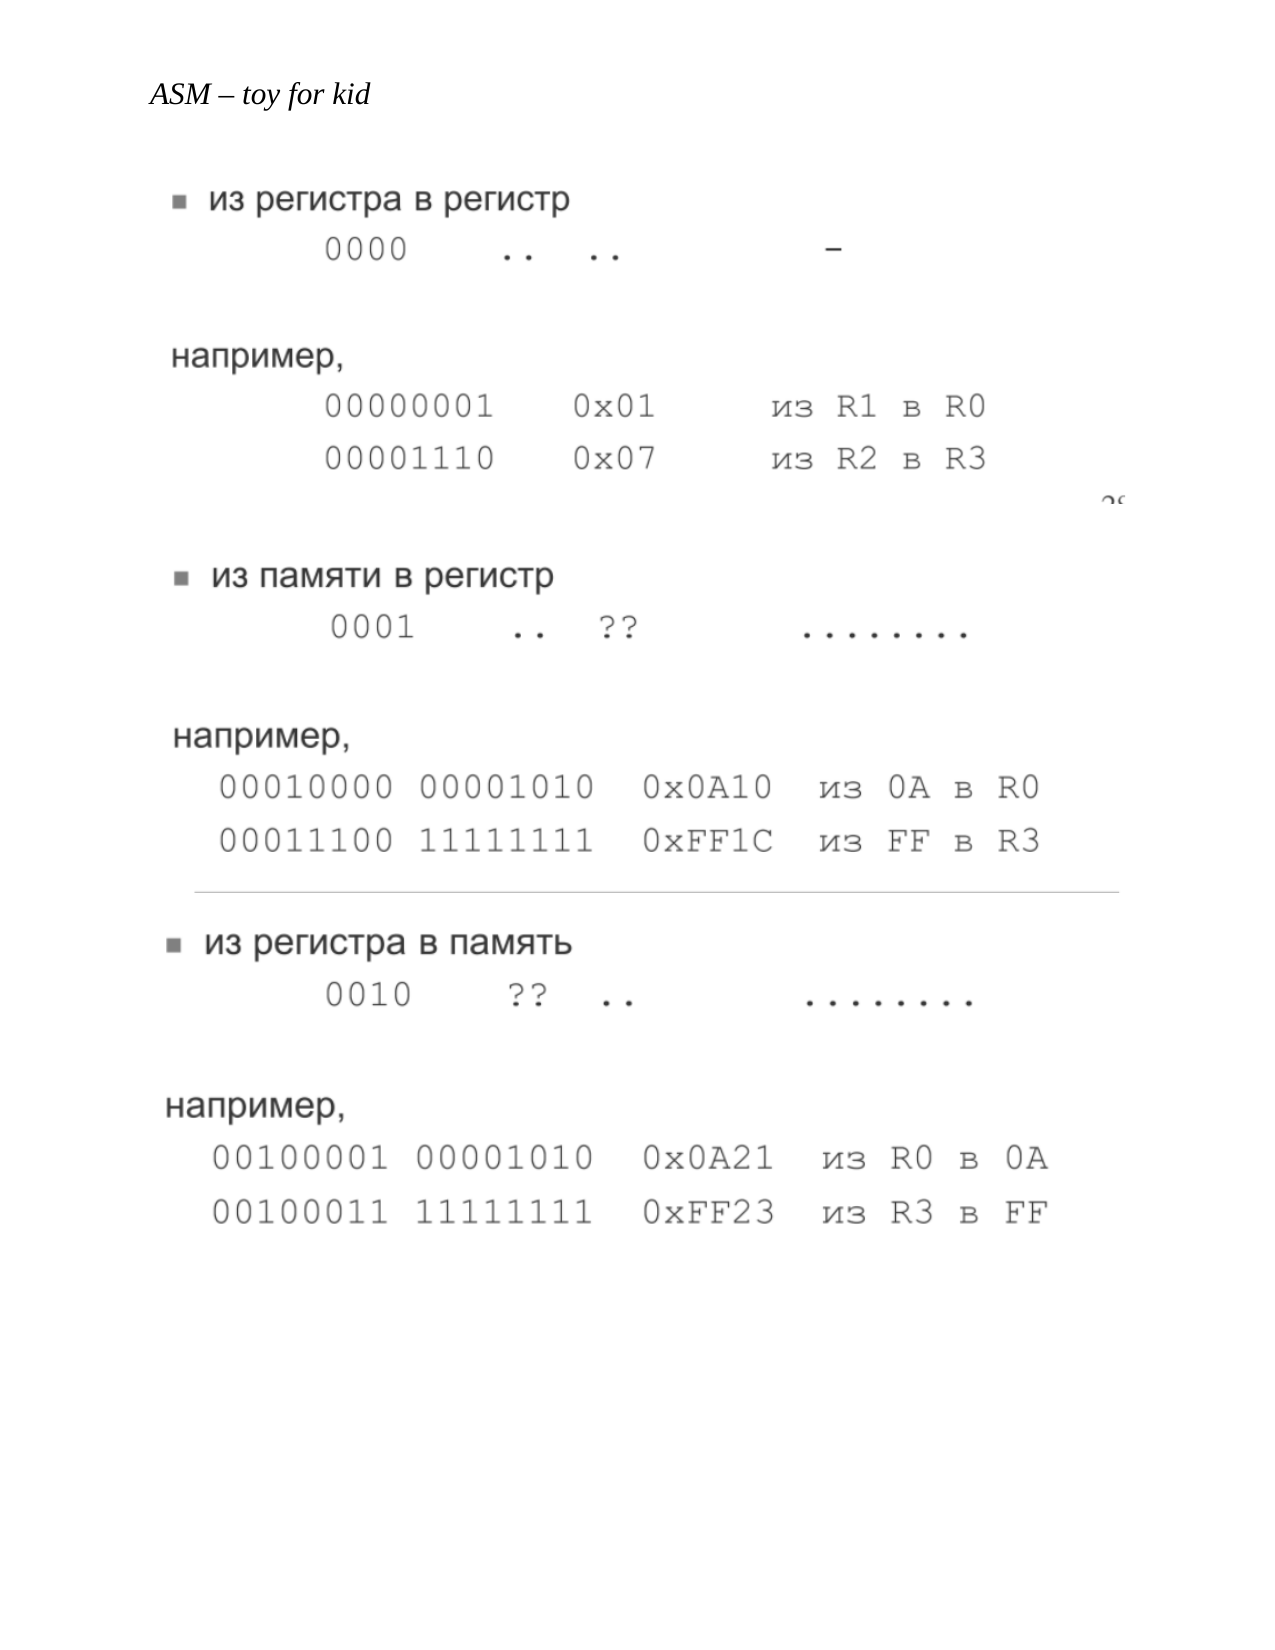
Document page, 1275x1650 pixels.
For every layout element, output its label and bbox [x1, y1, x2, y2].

picture [150, 895, 1125, 1262]
picture [150, 505, 1125, 893]
picture [150, 150, 1125, 504]
